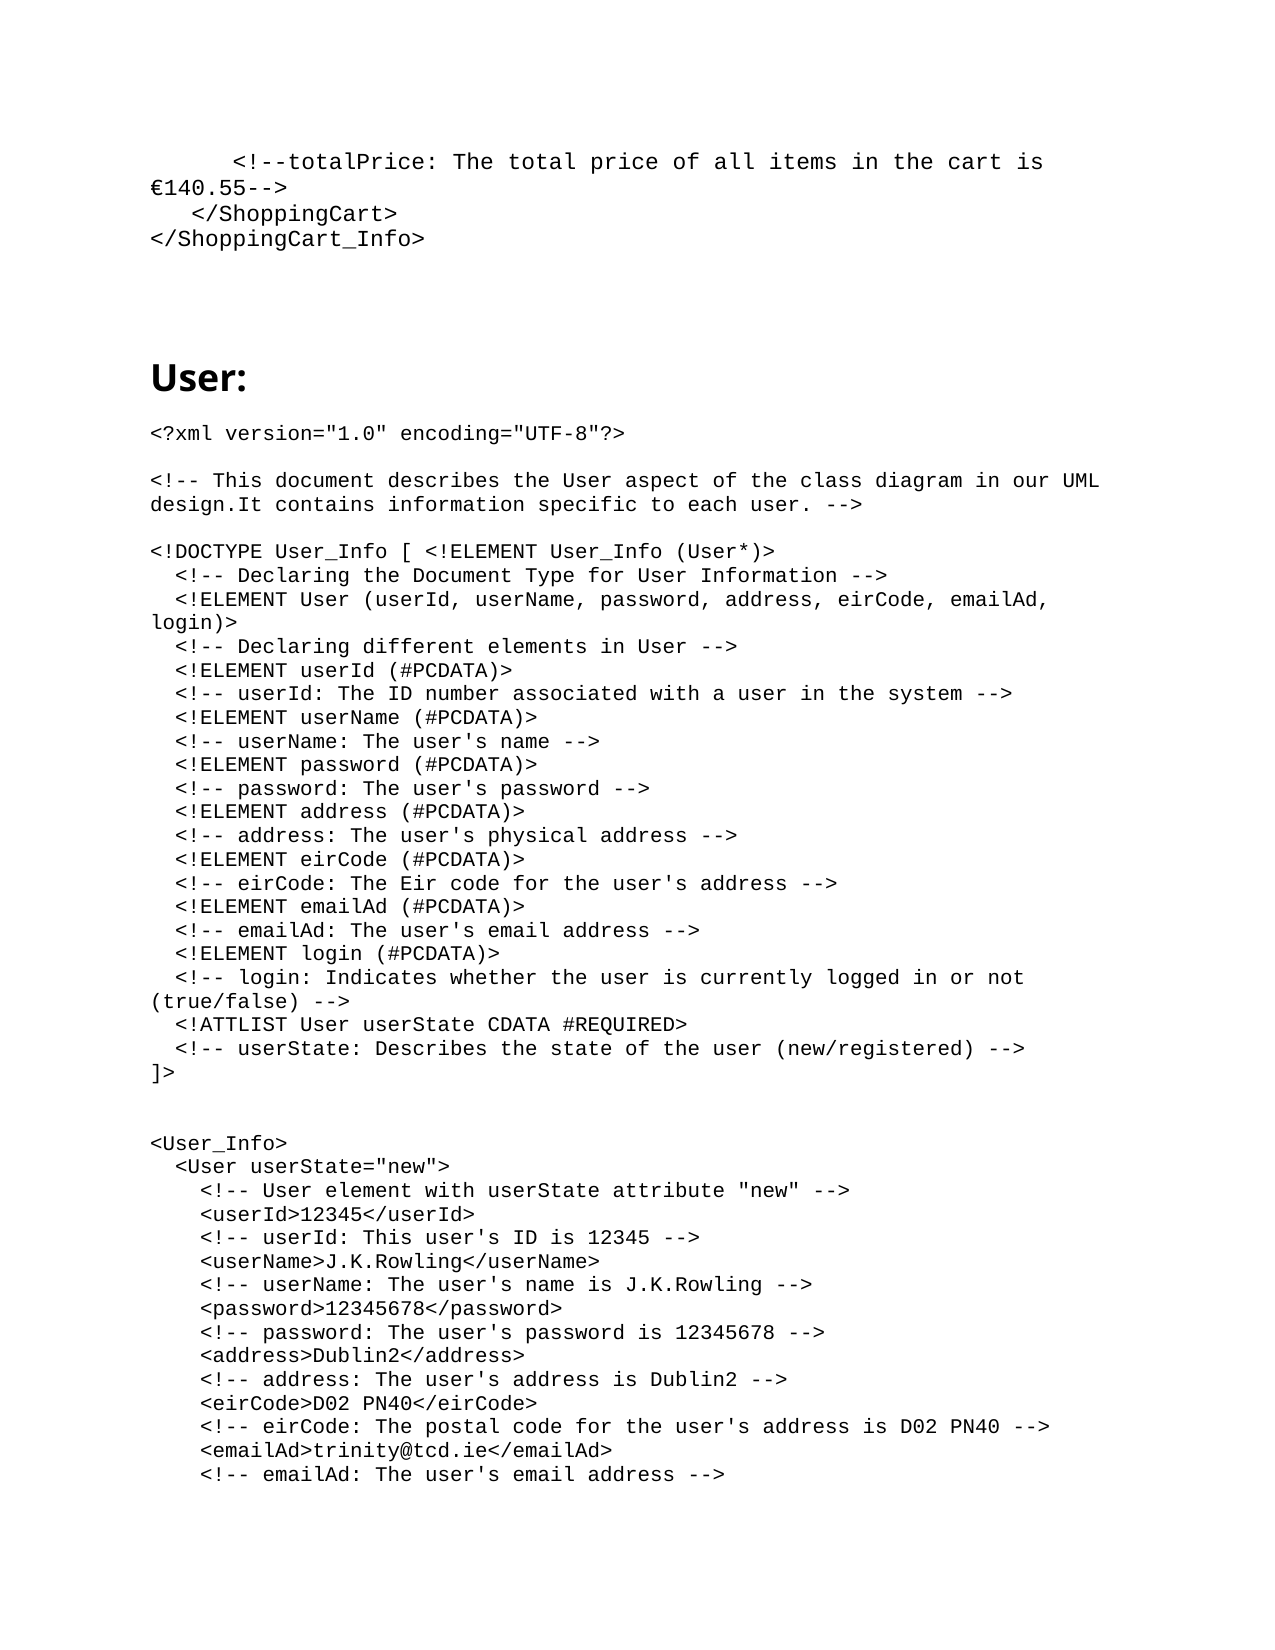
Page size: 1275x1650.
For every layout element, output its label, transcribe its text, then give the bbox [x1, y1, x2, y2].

text <!-- login: Indicates whether the user is currently logged in or not (true/false) --> [150, 967, 1125, 1014]
text <!DOCTYPE User_Info [ <!ELEMENT User_Info (User*)> [150, 541, 1125, 565]
text <address>Dublin2</address> [150, 1345, 1125, 1369]
text <eirCode>D02 PN40</eirCode> [150, 1393, 1125, 1416]
text <User_Info> [150, 1133, 1125, 1156]
text User: [150, 351, 1125, 402]
text <!--totalPrice: The total price of all items in the cart is €140.55--> [150, 150, 1125, 202]
text <!-- userName: The user's name --> [150, 731, 1125, 754]
text <!-- User element with userState attribute "new" --> [150, 1180, 1125, 1203]
text <!ELEMENT userName (#PCDATA)> [150, 707, 1125, 731]
text <!-- This document describes the User aspect of the class diagram in our UML design.It contains information specific to each user. --> [150, 471, 1125, 518]
text <!ELEMENT User (userId, userName, password, address, eirCode, emailAd, login)> [150, 589, 1125, 636]
text <!-- address: The user's address is Dublin2 --> [150, 1369, 1125, 1393]
text ]> [150, 1062, 1125, 1085]
text <password>12345678</password> [150, 1298, 1125, 1322]
text <!-- userName: The user's name is J.K.Rowling --> [150, 1274, 1125, 1298]
text </ShoppingCart> [150, 202, 1125, 228]
text <!-- address: The user's physical address --> [150, 825, 1125, 849]
text <!-- eirCode: The Eir code for the user's address --> [150, 872, 1125, 896]
text <!ELEMENT userId (#PCDATA)> [150, 660, 1125, 683]
text <!-- Declaring different elements in User --> [150, 636, 1125, 660]
text <!ATTLIST User userState CDATA #REQUIRED> [150, 1014, 1125, 1038]
text <!ELEMENT emailAd (#PCDATA)> [150, 896, 1125, 920]
text <userId>12345</userId> [150, 1203, 1125, 1227]
text <!ELEMENT eirCode (#PCDATA)> [150, 849, 1125, 872]
text <!-- Declaring the Document Type for User Information --> [150, 565, 1125, 589]
text <!-- userState: Describes the state of the user (new/registered) --> [150, 1038, 1125, 1062]
text <userName>J.K.Rowling</userName> [150, 1251, 1125, 1274]
text <!-- password: The user's password --> [150, 778, 1125, 802]
text <!ELEMENT address (#PCDATA)> [150, 802, 1125, 825]
text <!-- emailAd: The user's email address --> [150, 920, 1125, 943]
text <!-- password: The user's password is 12345678 --> [150, 1322, 1125, 1345]
text <!-- userId: This user's ID is 12345 --> [150, 1227, 1125, 1251]
text <?xml version="1.0" encoding="UTF-8"?> [150, 423, 1125, 447]
text <!-- userId: The ID number associated with a user in the system --> [150, 683, 1125, 707]
text <!-- eirCode: The postal code for the user's address is D02 PN40 --> [150, 1416, 1125, 1440]
text </ShoppingCart_Info> [150, 228, 1125, 254]
text <!ELEMENT login (#PCDATA)> [150, 943, 1125, 967]
text <!-- emailAd: The user's email address --> [150, 1464, 1125, 1487]
text <!ELEMENT password (#PCDATA)> [150, 754, 1125, 778]
text <emailAd>trinity@tcd.ie</emailAd> [150, 1440, 1125, 1464]
text <User userState="new"> [150, 1156, 1125, 1180]
